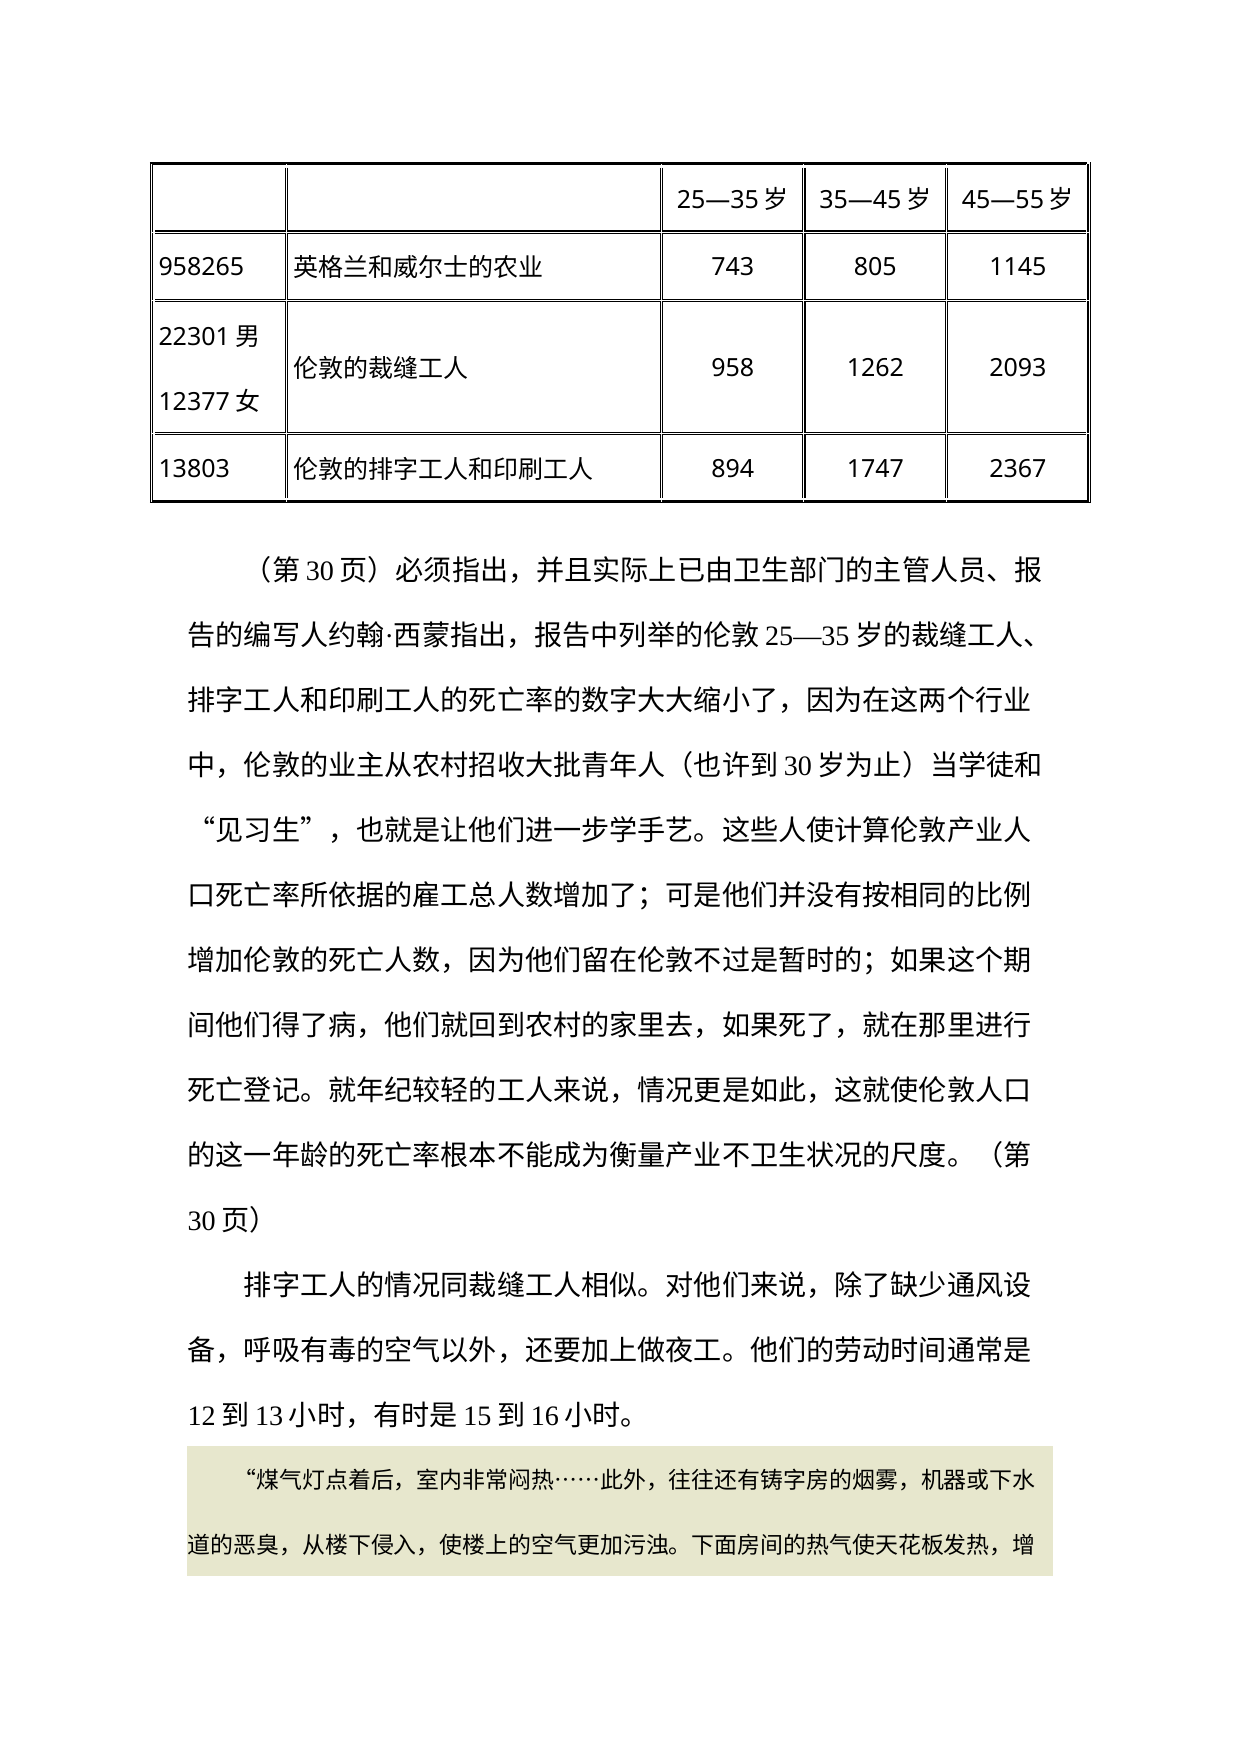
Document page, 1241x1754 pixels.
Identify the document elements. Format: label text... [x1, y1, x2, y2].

table_cell 894 [661, 432, 804, 500]
table_cell 25—35岁 [661, 164, 804, 230]
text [187, 1446, 1053, 1576]
table_cell 743 [663, 234, 802, 298]
table_cell 13803 [151, 432, 286, 500]
table_cell 958 [663, 302, 802, 432]
table_cell 英格兰和威尔士的农业 [288, 234, 660, 298]
text （第30页）必须指出，并且实际上已由卫生部门的主管人员、报告的编写人约翰·西蒙指出，报告中列举的伦敦25—35岁的裁缝工人、排字工人和印刷工人的死亡率的数字大大缩小了，因为在这两个行业中，伦敦的业主从农村招收大批青年人（也许到30岁为止）当学徒和“见习生”，也就是让他们进一步学手艺。这些人使计算伦敦产业人口死亡率所依据的雇工总人数增加了；可是他们并没有按相同的比例增加伦敦的死亡人数，因为他们留在伦敦不过是暂时的；如果这个期间他们得了病，他们就回到农村的家里去，如果死了，就在那里进行死亡登记。就年纪较轻的工人来说，情况更是如此，这就使伦敦人口的这一年龄的死亡率根本不能成为衡量产业不卫生状况的尺度。（第30页） 排字工人的情况同裁缝工人相似。对他们来说，除了缺少通风设备，呼吸有毒的空气以外，还要加上做夜工。他们的劳动时间通常是12到13小时，有时是15到16小时。 [187, 503, 1053, 1446]
table_cell 805 [806, 234, 945, 298]
table_cell 1145 [948, 230, 1088, 298]
table_header 产业部门和所在地 [286, 165, 661, 230]
table_cell 2093 [948, 299, 1088, 432]
table_cell 1262 [806, 302, 945, 432]
table_cell 2367 [946, 432, 1089, 500]
table_cell 45—55岁 [946, 162, 1089, 230]
table_cell 22301男 12377女 [153, 299, 285, 432]
table_cell 958265 [153, 230, 285, 298]
table_cell 1747 [804, 435, 946, 500]
table_header 雇工人数 [153, 165, 286, 230]
table_cell 伦敦的裁缝工人 [288, 302, 660, 432]
table_cell 35—45岁 [804, 165, 946, 230]
table_cell 伦敦的排字工人和印刷工人 [286, 435, 661, 500]
